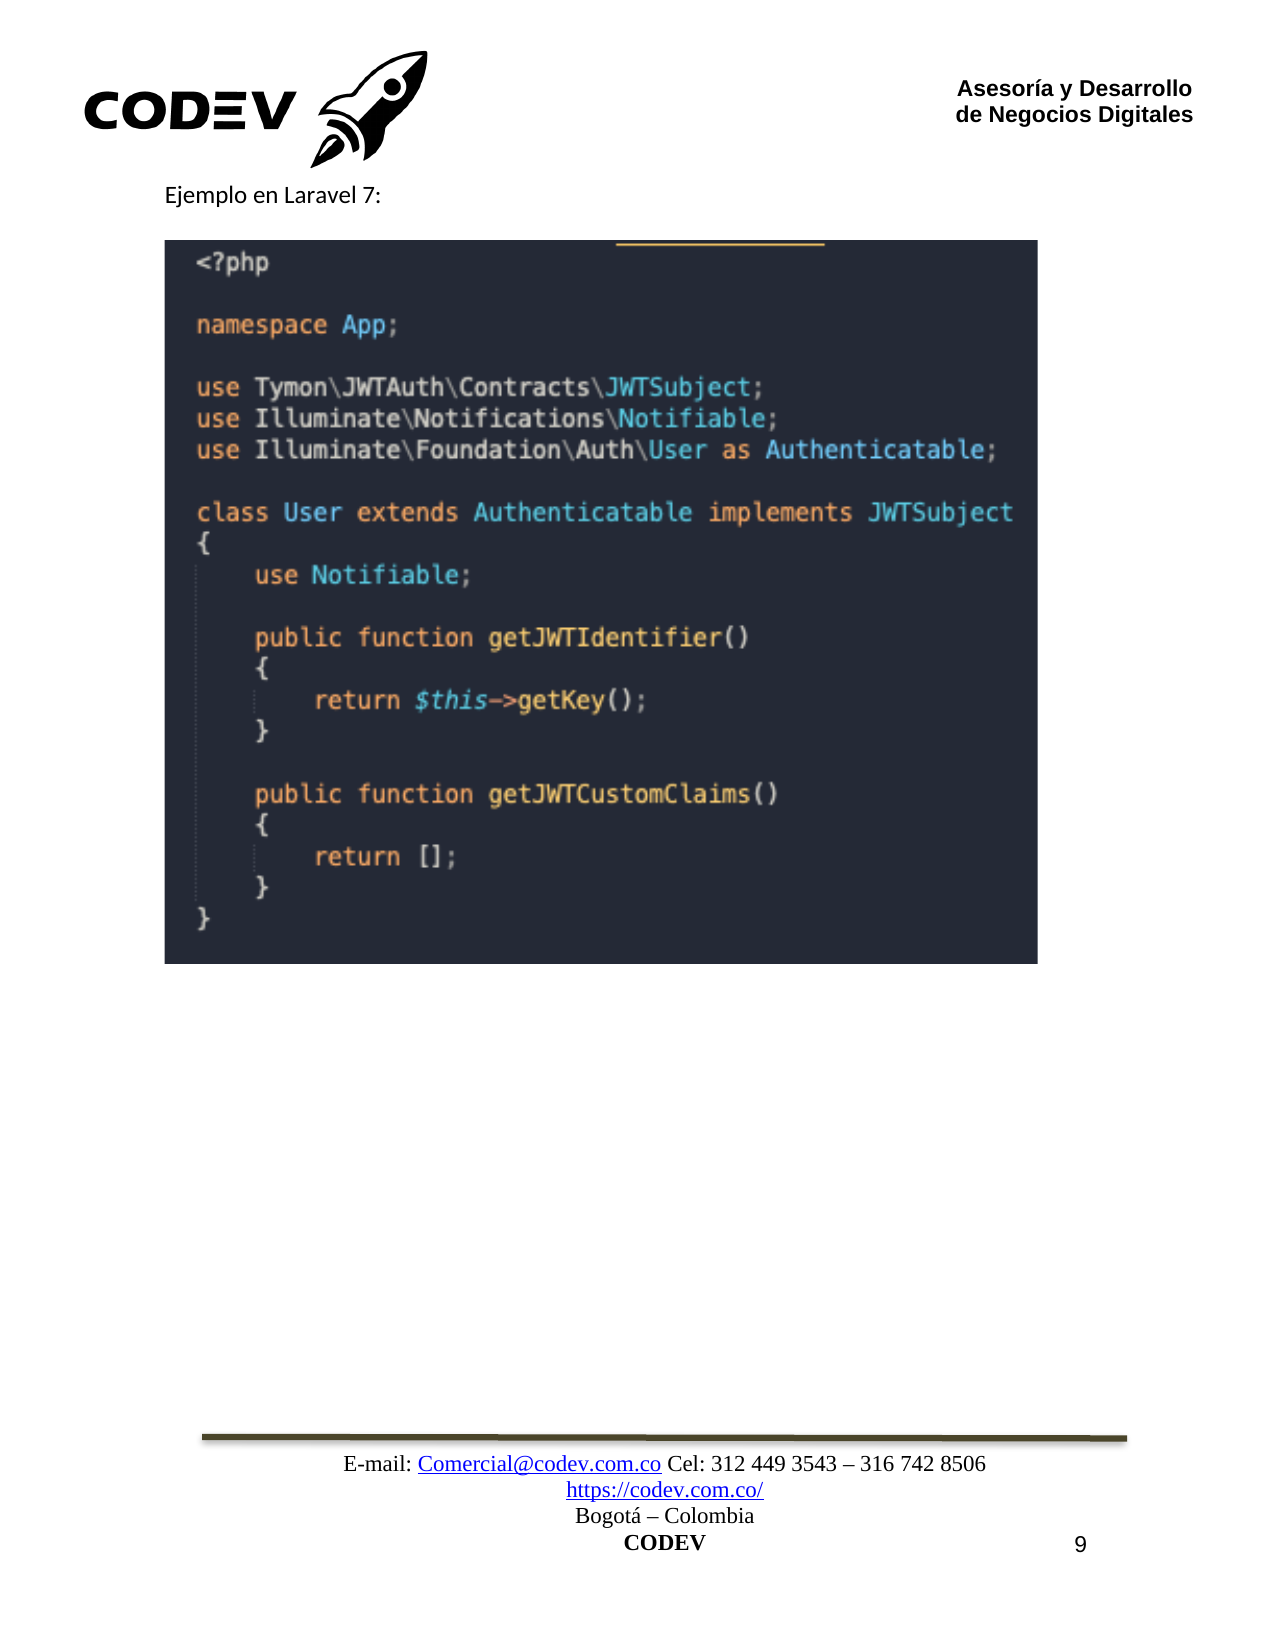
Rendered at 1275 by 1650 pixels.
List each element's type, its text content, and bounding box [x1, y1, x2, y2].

picture [63, 25, 445, 179]
subtitle Ejemplo en Laravel 7: [164, 179, 1239, 210]
picture [164, 240, 1038, 964]
